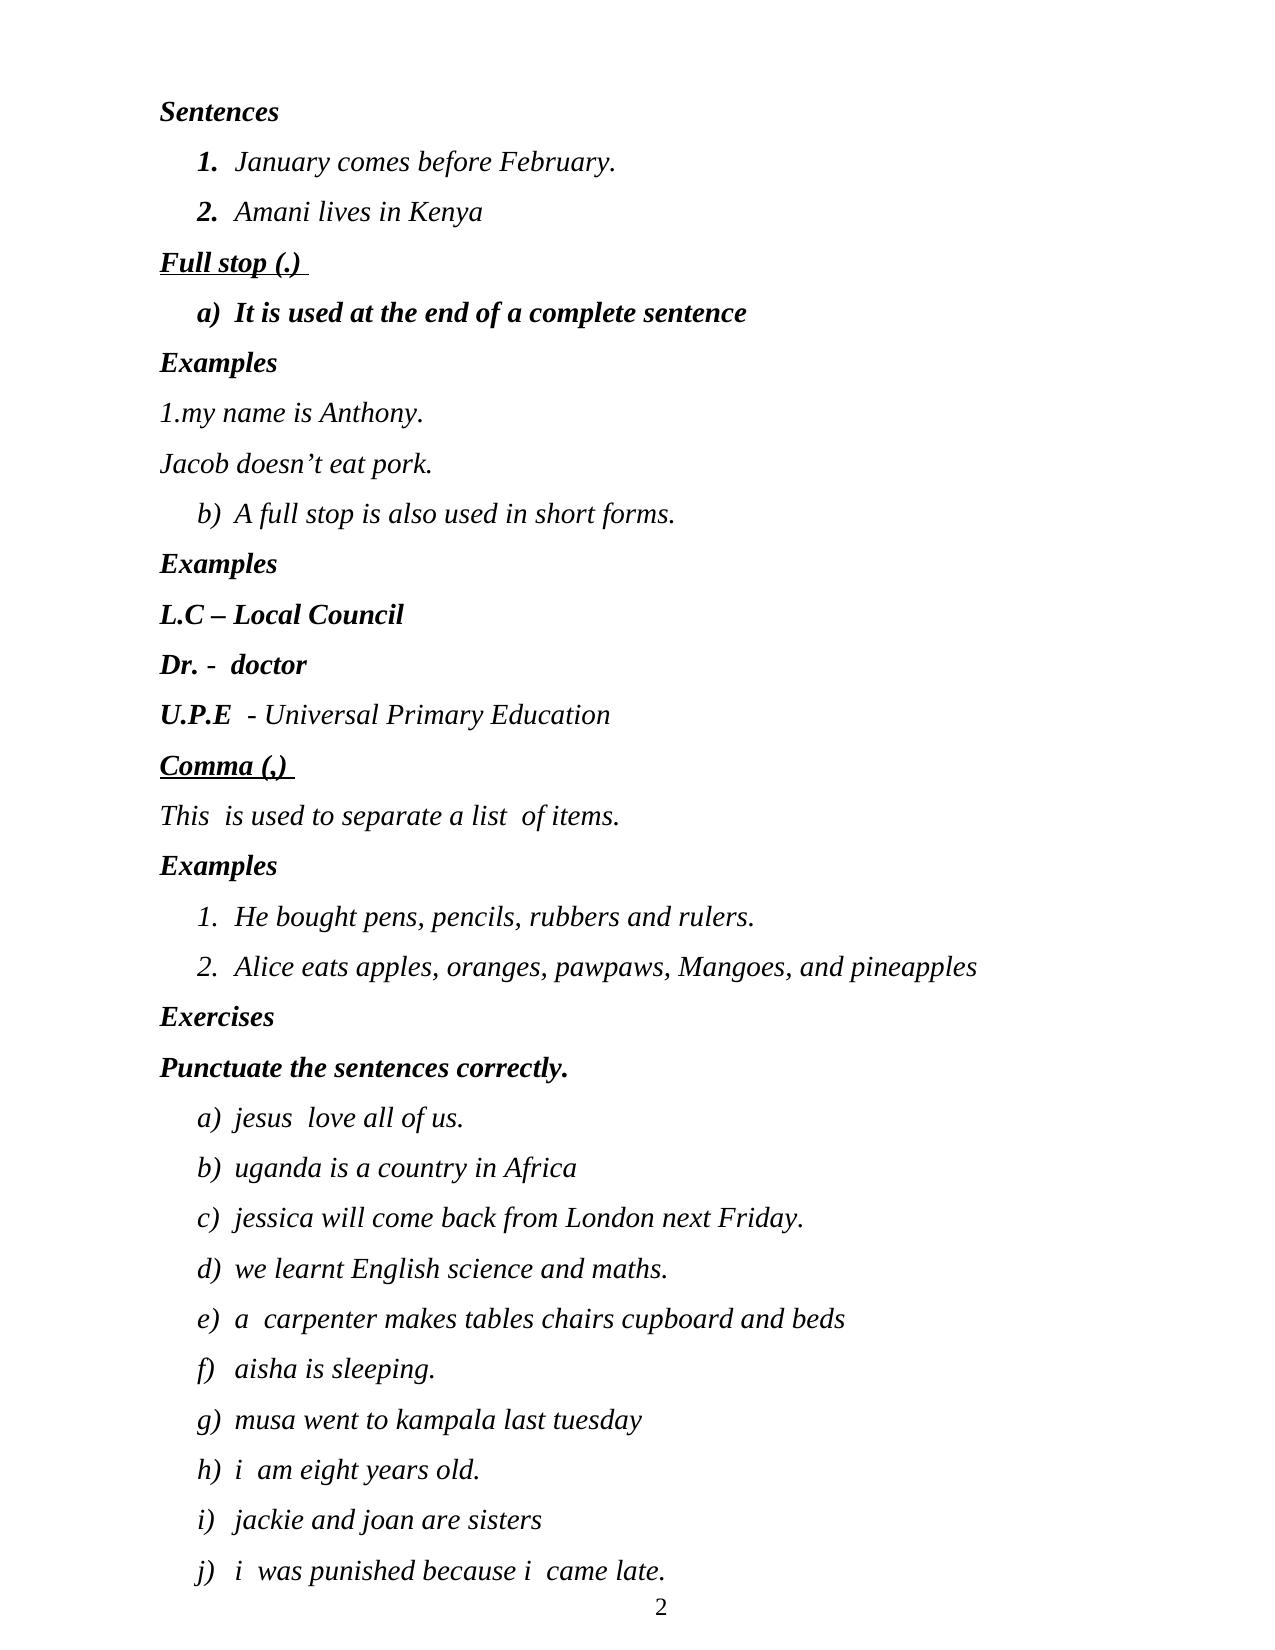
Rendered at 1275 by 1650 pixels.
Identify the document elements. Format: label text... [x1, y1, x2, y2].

list Examples [159, 547, 1162, 580]
list uganda is a country in Africa [197, 1150, 1162, 1184]
list Exercises [159, 999, 1162, 1033]
list U.P.E - Universal Primary Education [159, 697, 1162, 731]
list A full stop is also used in short forms. [197, 496, 1162, 530]
list This is used to separate a list of items. [159, 798, 1162, 832]
list jessica will come back from London next Friday. [197, 1201, 1162, 1234]
list He bought pens, pencils, rubbers and rulers. [197, 899, 1162, 932]
list It is used at the end of a complete sentence [197, 295, 1162, 328]
list Jacob doesn’t eat pork. [159, 446, 1162, 479]
list Full stop (.) [159, 245, 1162, 278]
list aisha is sleeping. [197, 1352, 1162, 1385]
list musa went to kampala last tuesday [197, 1402, 1162, 1435]
list Dr. - doctor [159, 647, 1162, 681]
list jesus love all of us. [197, 1100, 1162, 1133]
list i was punished because i came late. [197, 1553, 1162, 1586]
list Examples [159, 345, 1162, 379]
list 1.my name is Anthony. [159, 396, 1162, 429]
list Amani lives in Kenya [197, 194, 1162, 228]
list L.C – Local Council [159, 597, 1162, 630]
list jackie and joan are sisters [197, 1502, 1162, 1536]
list we learnt English science and maths. [197, 1251, 1162, 1284]
list Sentences [159, 94, 1162, 127]
list Alice eats apples, oranges, pawpaws, Mangoes, and pineapples [197, 949, 1162, 983]
list i am eight years old. [197, 1452, 1162, 1486]
list Comma (,) [159, 748, 1162, 781]
list January comes before February. [197, 144, 1162, 178]
list a carpenter makes tables chairs cupboard and beds [197, 1301, 1162, 1335]
list Examples [159, 848, 1162, 882]
list Punctuate the sentences correctly. [159, 1050, 1162, 1083]
